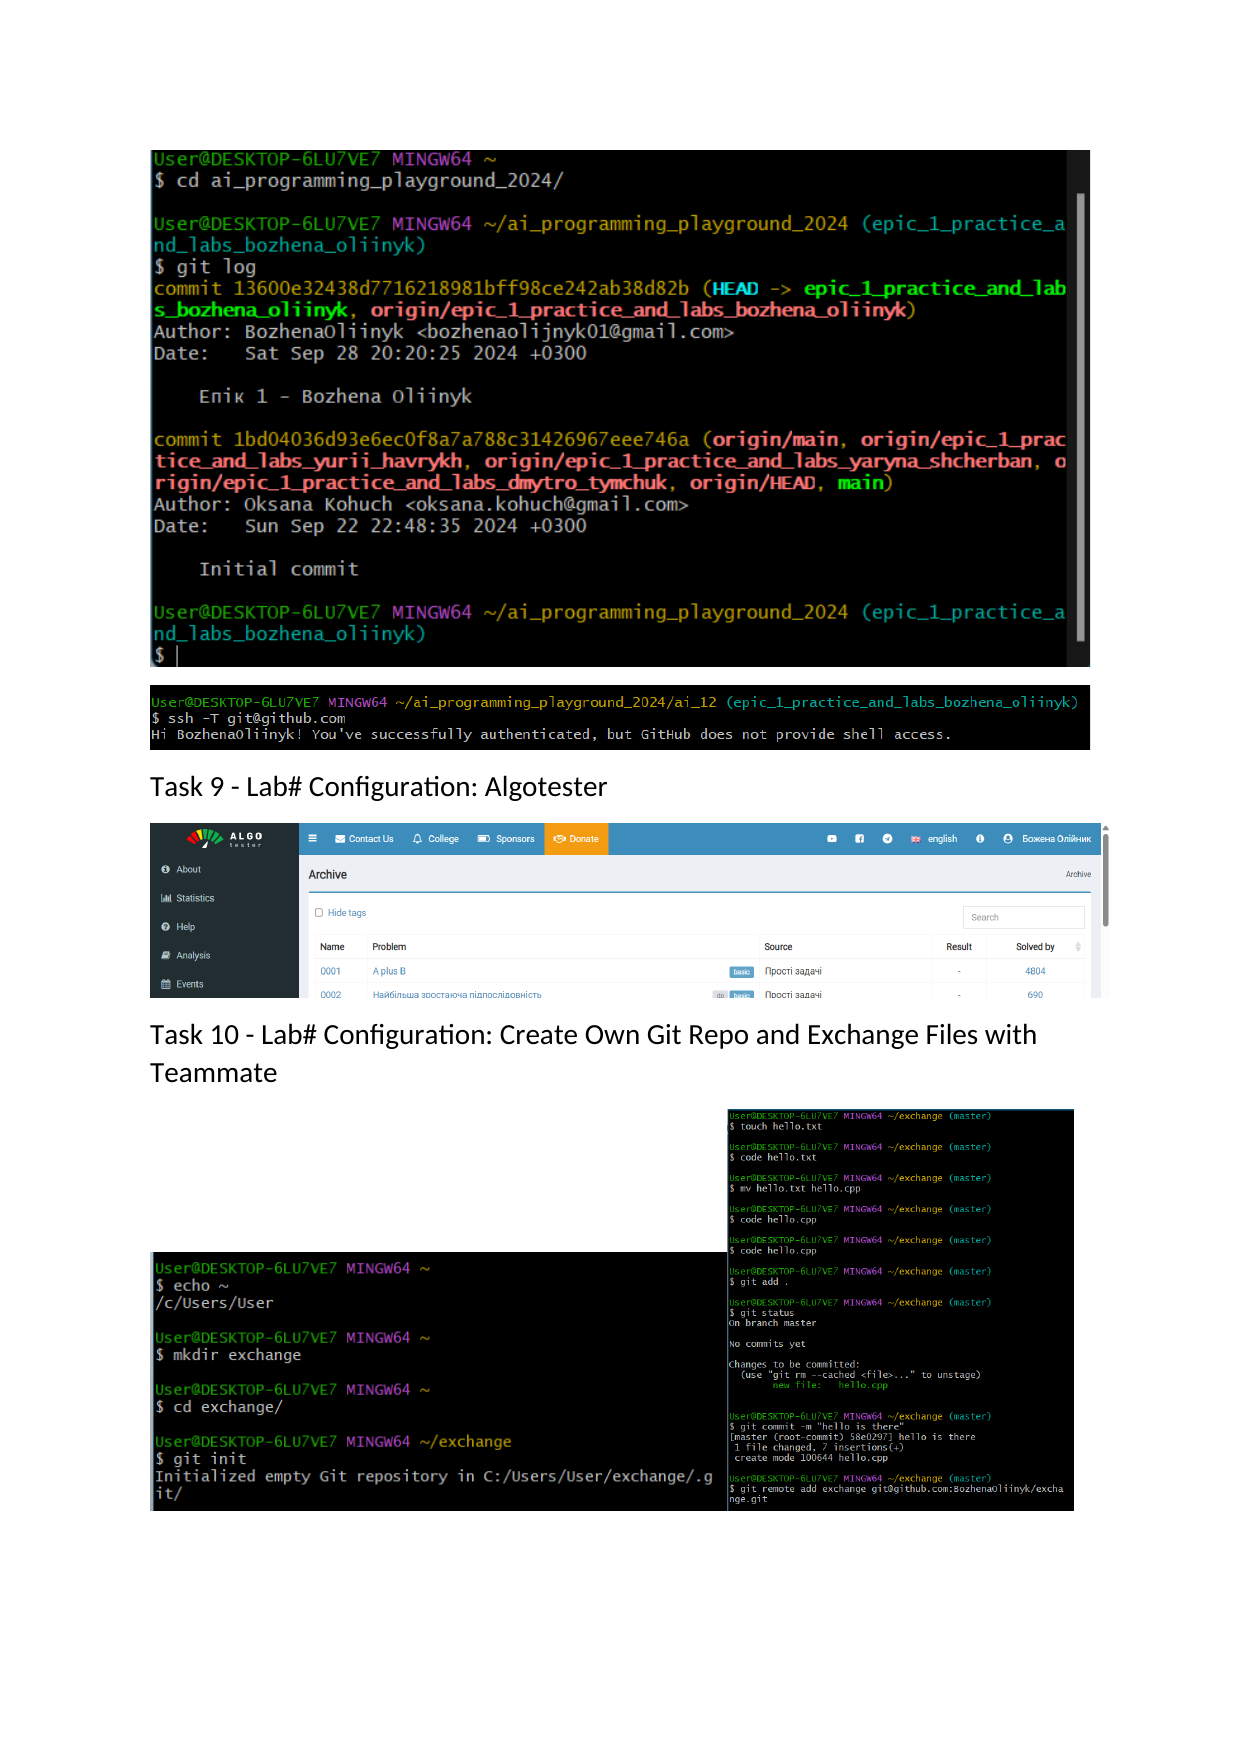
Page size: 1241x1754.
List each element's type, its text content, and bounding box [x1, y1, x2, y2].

picture [150, 685, 1091, 750]
text Task 9 - Lab# Configuration: Algotester [150, 768, 1090, 804]
picture [150, 823, 1110, 998]
picture [150, 1109, 1074, 1511]
picture [150, 150, 1091, 667]
text Task 10 - Lab# Configuration: Create Own Git Repo and Exchange Files with Teammate [150, 1016, 1090, 1090]
